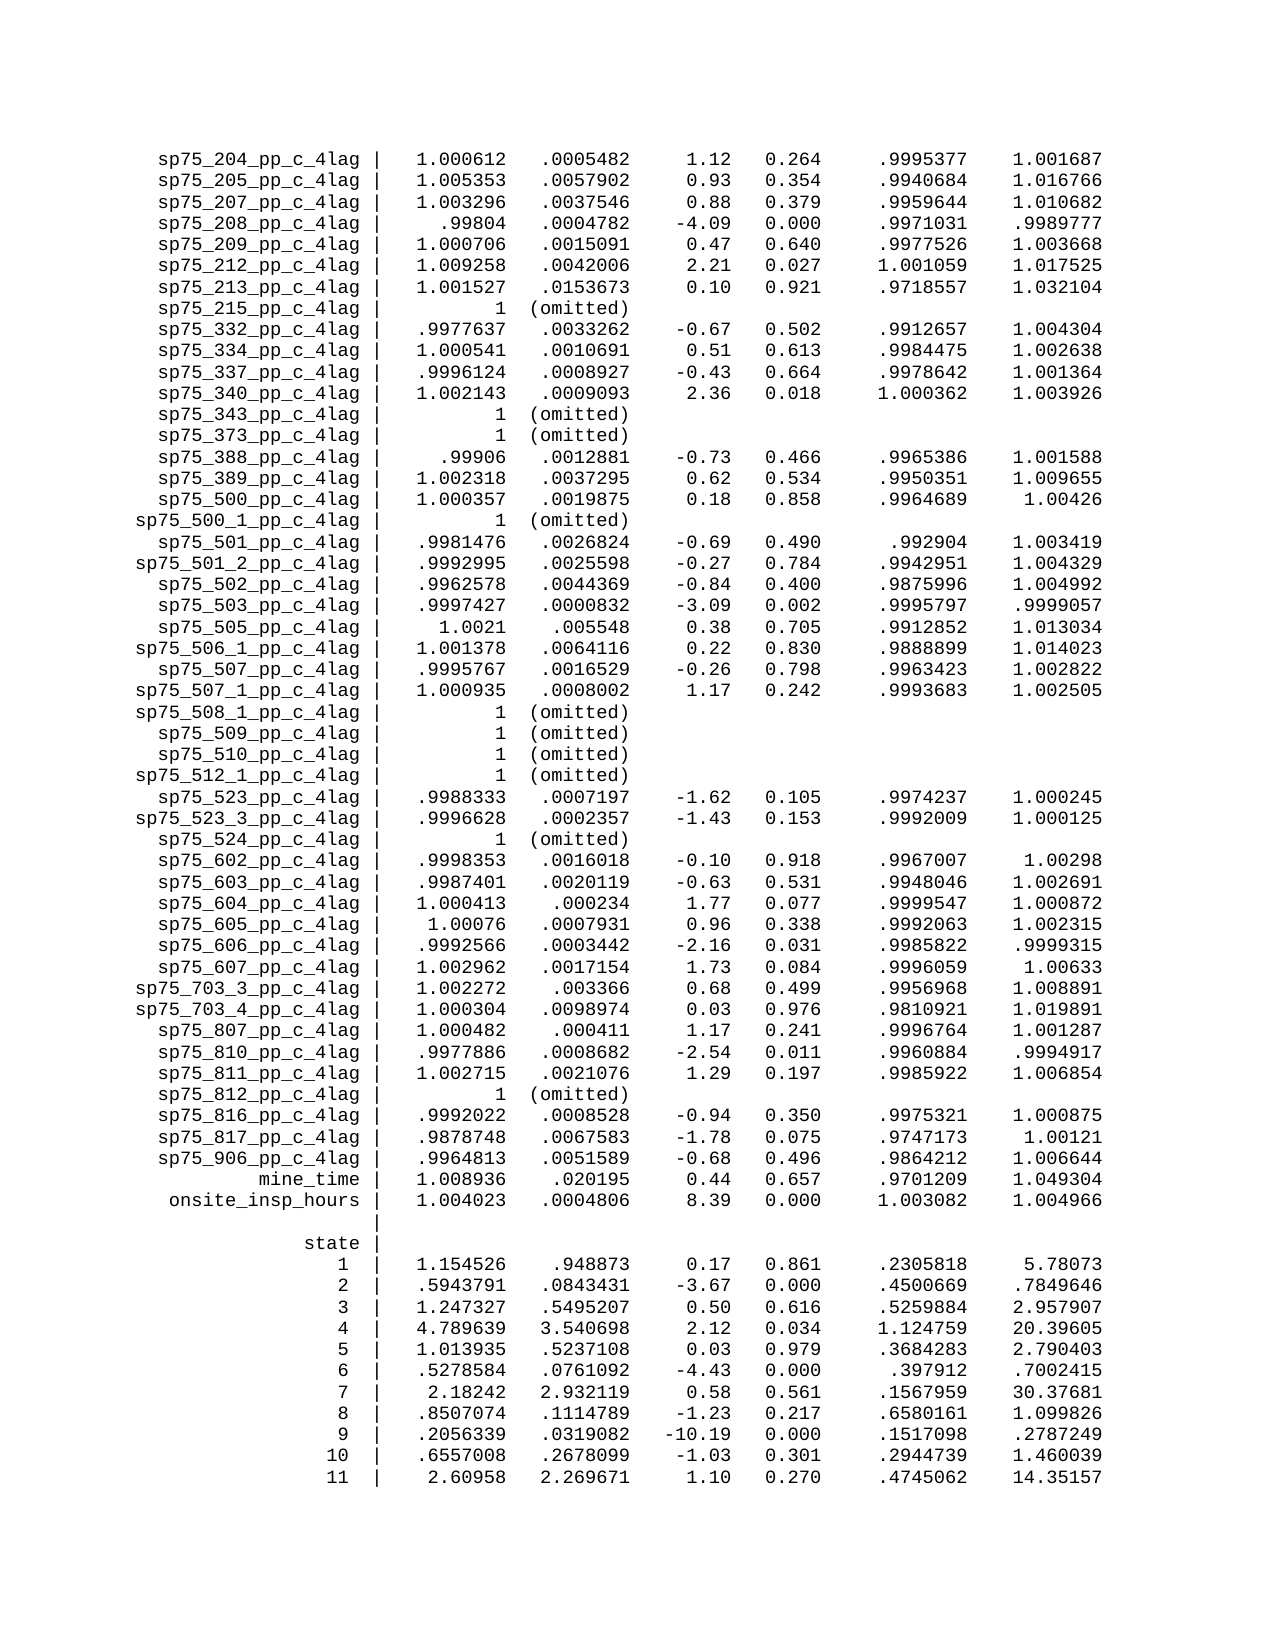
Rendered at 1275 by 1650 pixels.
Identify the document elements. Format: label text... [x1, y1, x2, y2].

text 6 | .5278584 .0761092 -4.43 0.000 .397912 .7002415 [112, 1361, 1125, 1382]
text sp75_503_pp_c_4lag | .9997427 .0000832 -3.09 0.002 .9995797 .9999057 [112, 596, 1125, 617]
text sp75_603_pp_c_4lag | .9987401 .0020119 -0.63 0.531 .9948046 1.002691 [112, 872, 1125, 894]
text sp75_205_pp_c_4lag | 1.005353 .0057902 0.93 0.354 .9940684 1.016766 [112, 171, 1125, 192]
text mine_time | 1.008936 .020195 0.44 0.657 .9701209 1.049304 [112, 1170, 1125, 1191]
text sp75_389_pp_c_4lag | 1.002318 .0037295 0.62 0.534 .9950351 1.009655 [112, 469, 1125, 490]
text sp75_512_1_pp_c_4lag | 1 (omitted) [112, 766, 1125, 787]
text state | [112, 1234, 1125, 1255]
text sp75_703_4_pp_c_4lag | 1.000304 .0098974 0.03 0.976 .9810921 1.019891 [112, 1000, 1125, 1021]
text sp75_343_pp_c_4lag | 1 (omitted) [112, 405, 1125, 426]
text sp75_811_pp_c_4lag | 1.002715 .0021076 1.29 0.197 .9985922 1.006854 [112, 1064, 1125, 1085]
text sp75_501_2_pp_c_4lag | .9992995 .0025598 -0.27 0.784 .9942951 1.004329 [112, 554, 1125, 575]
text 1 | 1.154526 .948873 0.17 0.861 .2305818 5.78073 [112, 1255, 1125, 1276]
text sp75_373_pp_c_4lag | 1 (omitted) [112, 426, 1125, 447]
text sp75_204_pp_c_4lag | 1.000612 .0005482 1.12 0.264 .9995377 1.001687 [112, 150, 1125, 171]
text sp75_523_pp_c_4lag | .9988333 .0007197 -1.62 0.105 .9974237 1.000245 [112, 787, 1125, 809]
text sp75_602_pp_c_4lag | .9998353 .0016018 -0.10 0.918 .9967007 1.00298 [112, 851, 1125, 872]
text sp75_209_pp_c_4lag | 1.000706 .0015091 0.47 0.640 .9977526 1.003668 [112, 235, 1125, 256]
text 8 | .8507074 .1114789 -1.23 0.217 .6580161 1.099826 [112, 1404, 1125, 1425]
text sp75_604_pp_c_4lag | 1.000413 .000234 1.77 0.077 .9999547 1.000872 [112, 894, 1125, 915]
text sp75_213_pp_c_4lag | 1.001527 .0153673 0.10 0.921 .9718557 1.032104 [112, 277, 1125, 299]
text 9 | .2056339 .0319082 -10.19 0.000 .1517098 .2787249 [112, 1425, 1125, 1446]
text 4 | 4.789639 3.540698 2.12 0.034 1.124759 20.39605 [112, 1319, 1125, 1340]
text sp75_212_pp_c_4lag | 1.009258 .0042006 2.21 0.027 1.001059 1.017525 [112, 256, 1125, 277]
text sp75_208_pp_c_4lag | .99804 .0004782 -4.09 0.000 .9971031 .9989777 [112, 214, 1125, 235]
text sp75_507_1_pp_c_4lag | 1.000935 .0008002 1.17 0.242 .9993683 1.002505 [112, 681, 1125, 702]
text | [112, 1212, 1125, 1234]
text sp75_607_pp_c_4lag | 1.002962 .0017154 1.73 0.084 .9996059 1.00633 [112, 957, 1125, 979]
text sp75_500_pp_c_4lag | 1.000357 .0019875 0.18 0.858 .9964689 1.00426 [112, 490, 1125, 511]
text sp75_505_pp_c_4lag | 1.0021 .005548 0.38 0.705 .9912852 1.013034 [112, 617, 1125, 639]
text sp75_605_pp_c_4lag | 1.00076 .0007931 0.96 0.338 .9992063 1.002315 [112, 915, 1125, 936]
text sp75_508_1_pp_c_4lag | 1 (omitted) [112, 702, 1125, 724]
text sp75_501_pp_c_4lag | .9981476 .0026824 -0.69 0.490 .992904 1.003419 [112, 532, 1125, 554]
text sp75_807_pp_c_4lag | 1.000482 .000411 1.17 0.241 .9996764 1.001287 [112, 1021, 1125, 1042]
text sp75_906_pp_c_4lag | .9964813 .0051589 -0.68 0.496 .9864212 1.006644 [112, 1149, 1125, 1170]
text sp75_340_pp_c_4lag | 1.002143 .0009093 2.36 0.018 1.000362 1.003926 [112, 384, 1125, 405]
text sp75_816_pp_c_4lag | .9992022 .0008528 -0.94 0.350 .9975321 1.000875 [112, 1106, 1125, 1127]
text sp75_510_pp_c_4lag | 1 (omitted) [112, 745, 1125, 766]
text sp75_215_pp_c_4lag | 1 (omitted) [112, 299, 1125, 320]
text sp75_703_3_pp_c_4lag | 1.002272 .003366 0.68 0.499 .9956968 1.008891 [112, 979, 1125, 1000]
text sp75_334_pp_c_4lag | 1.000541 .0010691 0.51 0.613 .9984475 1.002638 [112, 341, 1125, 362]
text sp75_606_pp_c_4lag | .9992566 .0003442 -2.16 0.031 .9985822 .9999315 [112, 936, 1125, 957]
text 7 | 2.18242 2.932119 0.58 0.561 .1567959 30.37681 [112, 1382, 1125, 1404]
text sp75_207_pp_c_4lag | 1.003296 .0037546 0.88 0.379 .9959644 1.010682 [112, 192, 1125, 214]
text sp75_523_3_pp_c_4lag | .9996628 .0002357 -1.43 0.153 .9992009 1.000125 [112, 809, 1125, 830]
text sp75_810_pp_c_4lag | .9977886 .0008682 -2.54 0.011 .9960884 .9994917 [112, 1042, 1125, 1064]
text sp75_524_pp_c_4lag | 1 (omitted) [112, 830, 1125, 851]
text sp75_332_pp_c_4lag | .9977637 .0033262 -0.67 0.502 .9912657 1.004304 [112, 320, 1125, 341]
text sp75_502_pp_c_4lag | .9962578 .0044369 -0.84 0.400 .9875996 1.004992 [112, 575, 1125, 596]
text sp75_388_pp_c_4lag | .99906 .0012881 -0.73 0.466 .9965386 1.001588 [112, 447, 1125, 469]
text 5 | 1.013935 .5237108 0.03 0.979 .3684283 2.790403 [112, 1340, 1125, 1361]
text 3 | 1.247327 .5495207 0.50 0.616 .5259884 2.957907 [112, 1297, 1125, 1319]
text onsite_insp_hours | 1.004023 .0004806 8.39 0.000 1.003082 1.004966 [112, 1191, 1125, 1212]
text sp75_507_pp_c_4lag | .9995767 .0016529 -0.26 0.798 .9963423 1.002822 [112, 660, 1125, 681]
text sp75_506_1_pp_c_4lag | 1.001378 .0064116 0.22 0.830 .9888899 1.014023 [112, 639, 1125, 660]
text sp75_500_1_pp_c_4lag | 1 (omitted) [112, 511, 1125, 532]
text sp75_812_pp_c_4lag | 1 (omitted) [112, 1085, 1125, 1106]
text 10 | .6557008 .2678099 -1.03 0.301 .2944739 1.460039 [112, 1446, 1125, 1467]
text sp75_817_pp_c_4lag | .9878748 .0067583 -1.78 0.075 .9747173 1.00121 [112, 1127, 1125, 1149]
text 2 | .5943791 .0843431 -3.67 0.000 .4500669 .7849646 [112, 1276, 1125, 1297]
text 11 | 2.60958 2.269671 1.10 0.270 .4745062 14.35157 [112, 1467, 1125, 1489]
text sp75_509_pp_c_4lag | 1 (omitted) [112, 724, 1125, 745]
text sp75_337_pp_c_4lag | .9996124 .0008927 -0.43 0.664 .9978642 1.001364 [112, 362, 1125, 384]
